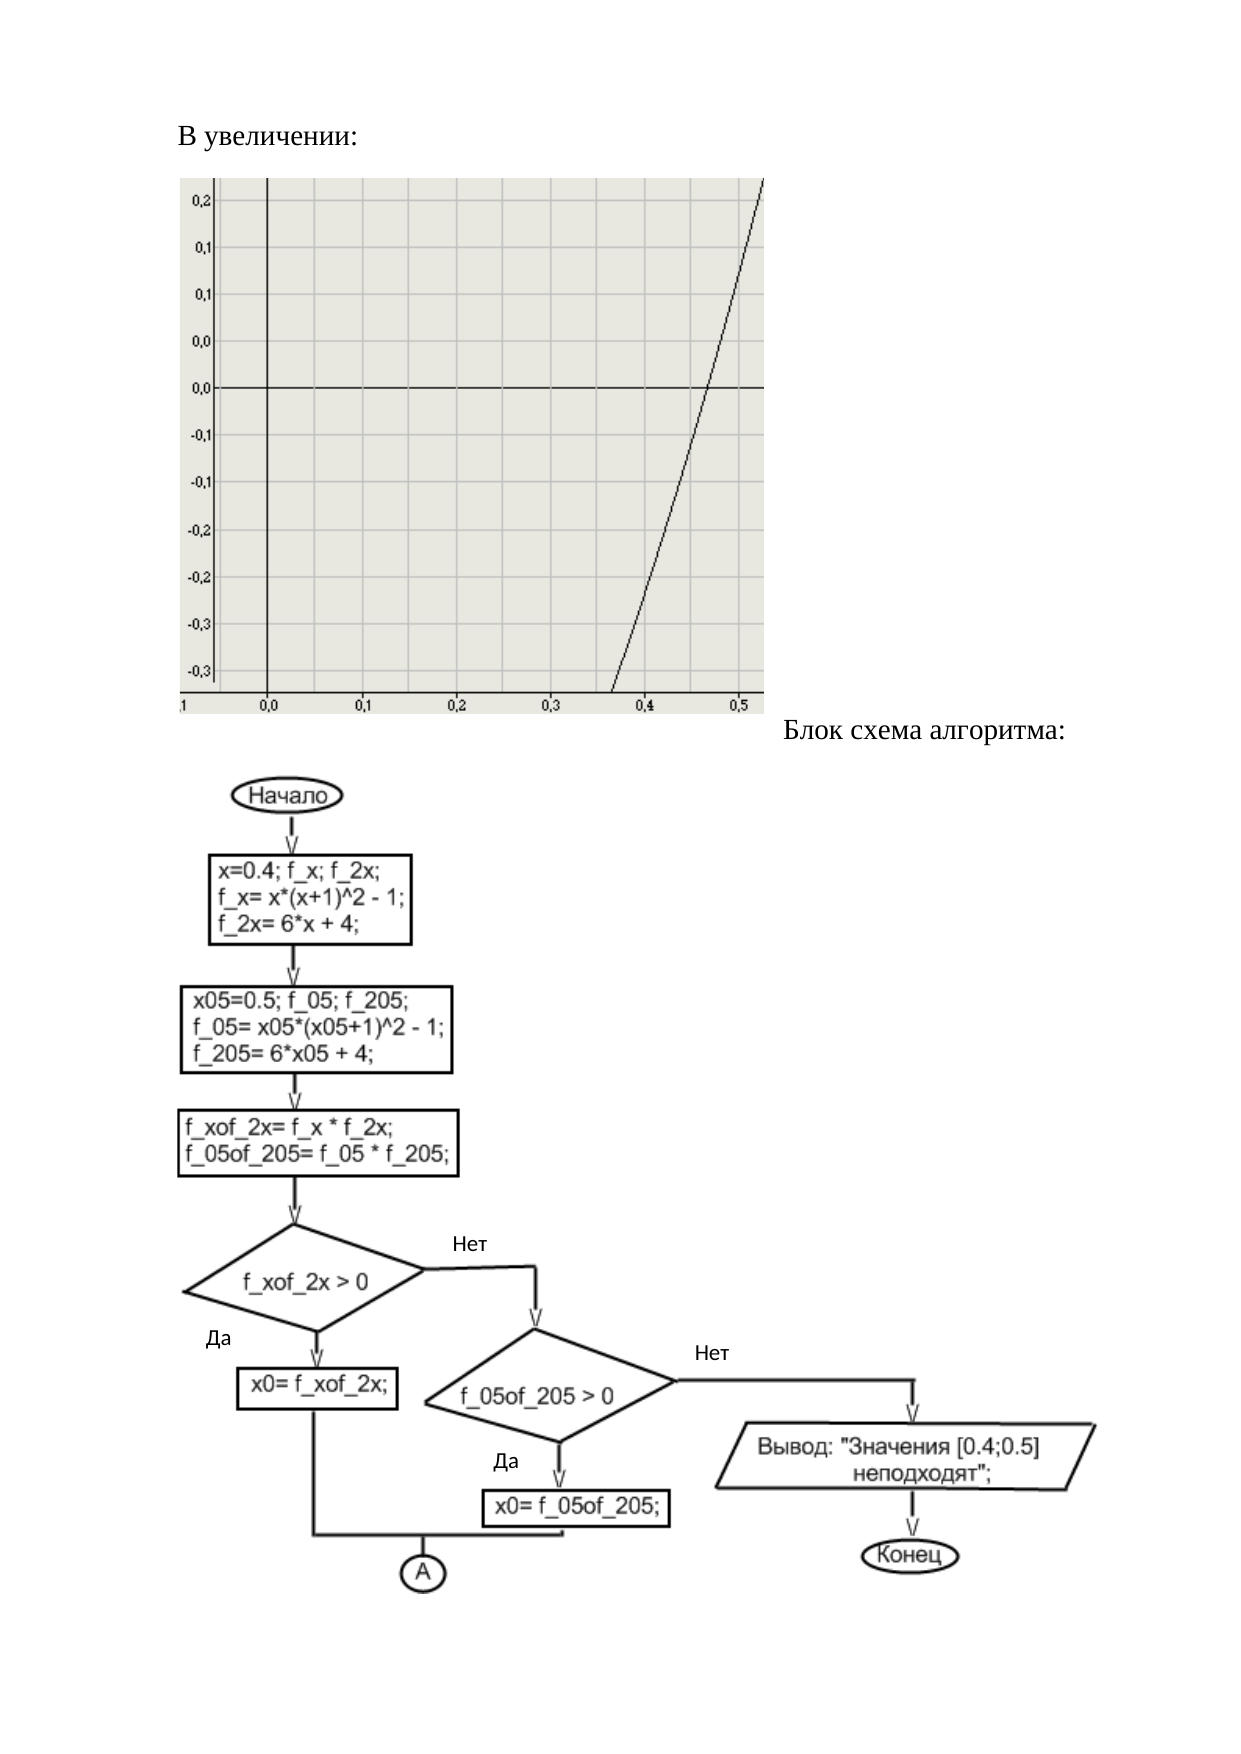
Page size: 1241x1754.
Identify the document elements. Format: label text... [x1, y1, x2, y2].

picture [179, 178, 764, 712]
picture [177, 771, 1098, 1594]
text В увеличении: [177, 118, 1152, 152]
text Блок схема алгоритма: [177, 712, 1152, 745]
